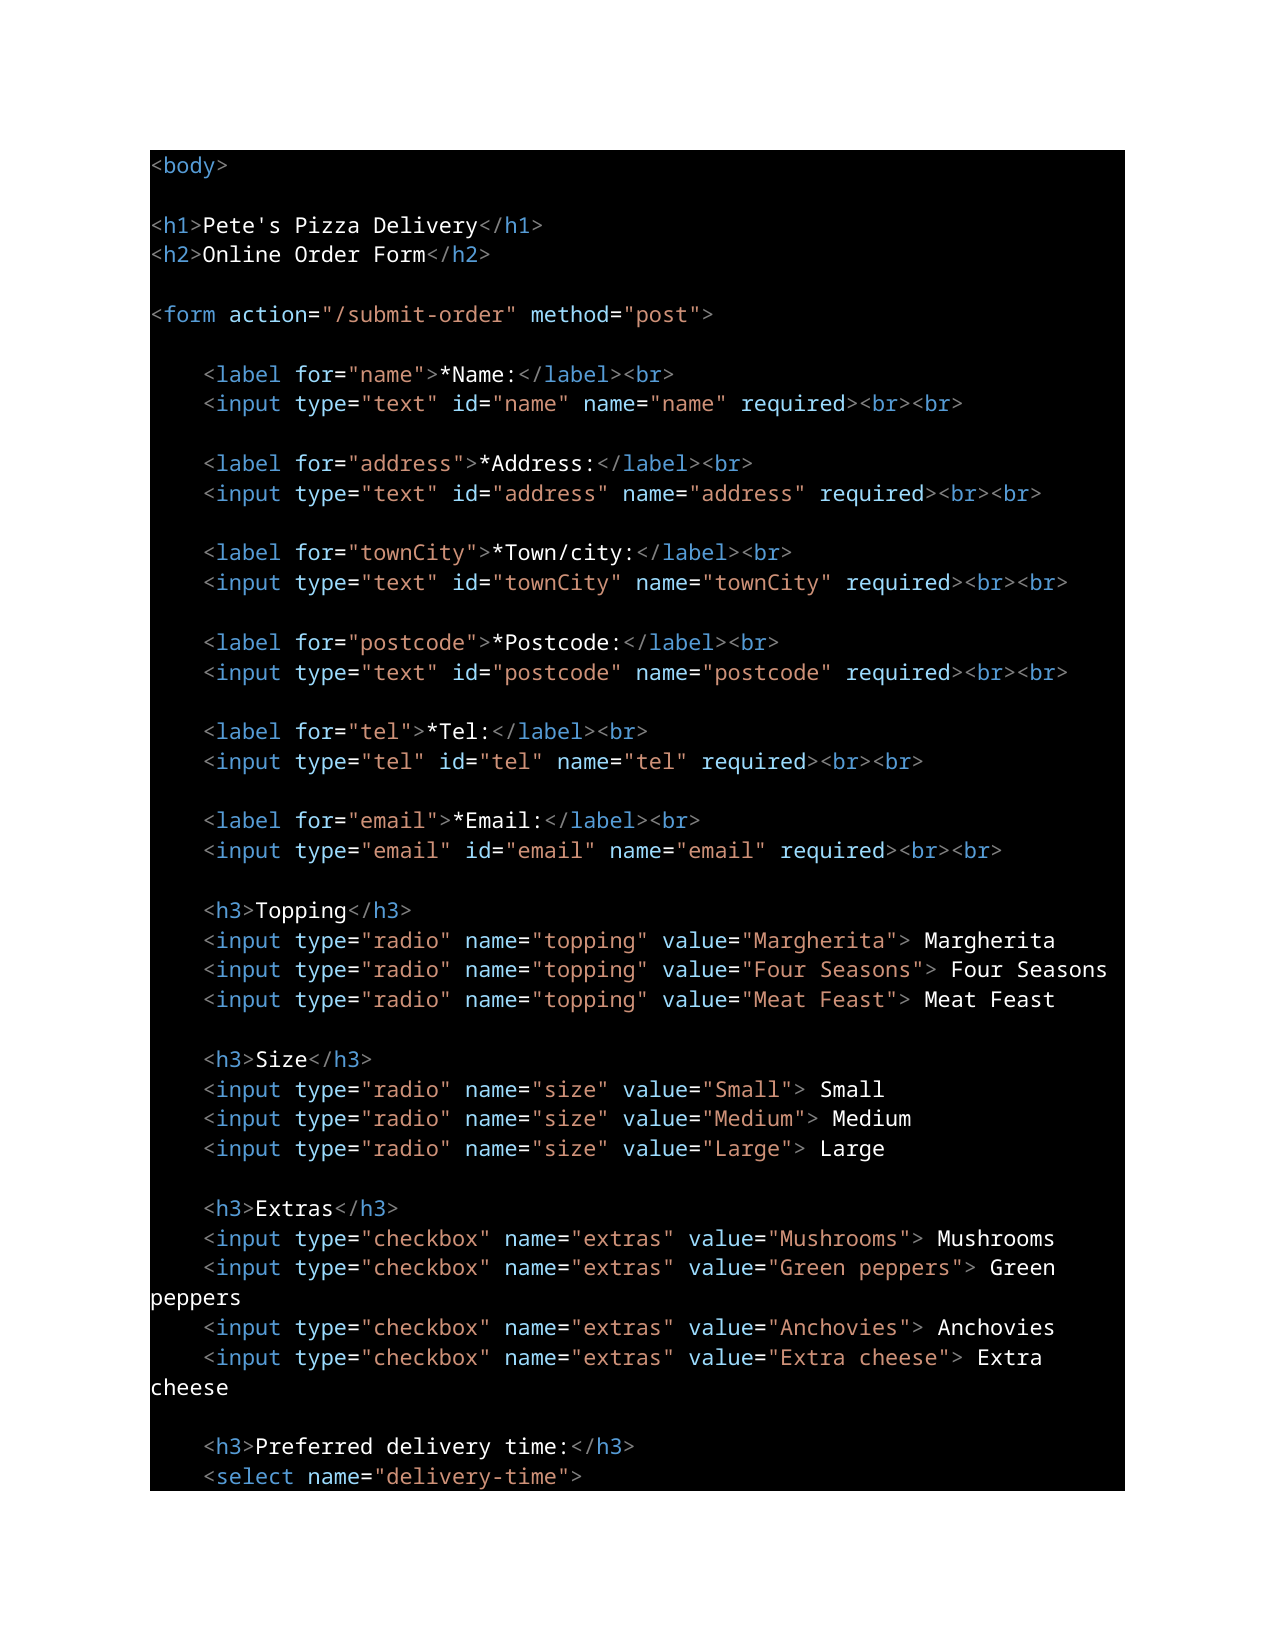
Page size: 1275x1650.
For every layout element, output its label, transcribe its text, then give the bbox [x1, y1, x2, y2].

text <body> [150, 150, 1125, 180]
text <form action="/submit-order" method="post"> [150, 299, 1125, 329]
text <input type="text" id="name" name="name" required><br><br> [150, 388, 1125, 418]
text <input type="text" id="address" name="address" required><br><br> [150, 478, 1125, 507]
text <h3>Topping</h3> [150, 895, 1125, 924]
text <label for="address">*Address:</label><br> [150, 448, 1125, 478]
text <input type="radio" name="size" value="Medium"> Medium [150, 1103, 1125, 1133]
text <h3>Preferred delivery time:</h3> [150, 1431, 1125, 1461]
text <input type="radio" name="size" value="Small"> Small [150, 1073, 1125, 1103]
text <input type="email" id="email" name="email" required><br><br> [150, 835, 1125, 865]
text <label for="email">*Email:</label><br> [150, 805, 1125, 835]
text <select name="delivery-time"> [150, 1461, 1125, 1491]
text <input type="radio" name="topping" value="Four Seasons"> Four Seasons [150, 954, 1125, 984]
text <input type="radio" name="topping" value="Meat Feast"> Meat Feast [150, 984, 1125, 1014]
text <label for="name">*Name:</label><br> [150, 358, 1125, 388]
text <input type="text" id="postcode" name="postcode" required><br><br> [150, 656, 1125, 686]
text <input type="checkbox" name="extras" value="Mushrooms"> Mushrooms [150, 1222, 1125, 1252]
text <input type="radio" name="size" value="Large"> Large [150, 1133, 1125, 1163]
text <input type="tel" id="tel" name="tel" required><br><br> [150, 746, 1125, 776]
text <h3>Extras</h3> [150, 1193, 1125, 1222]
text <h2>Online Order Form</h2> [150, 239, 1125, 269]
text <h1>Pete's Pizza Delivery</h1> [150, 209, 1125, 239]
text <input type="checkbox" name="extras" value="Green peppers"> Green peppers [150, 1252, 1125, 1312]
text <label for="townCity">*Town/city:</label><br> [150, 537, 1125, 567]
text <label for="postcode">*Postcode:</label><br> [150, 627, 1125, 656]
text <input type="radio" name="topping" value="Margherita"> Margherita [150, 924, 1125, 954]
text <input type="text" id="townCity" name="townCity" required><br><br> [150, 567, 1125, 597]
text <input type="checkbox" name="extras" value="Extra cheese"> Extra cheese [150, 1342, 1125, 1401]
text <input type="checkbox" name="extras" value="Anchovies"> Anchovies [150, 1312, 1125, 1342]
text <h3>Size</h3> [150, 1044, 1125, 1073]
text <label for="tel">*Tel:</label><br> [150, 716, 1125, 746]
